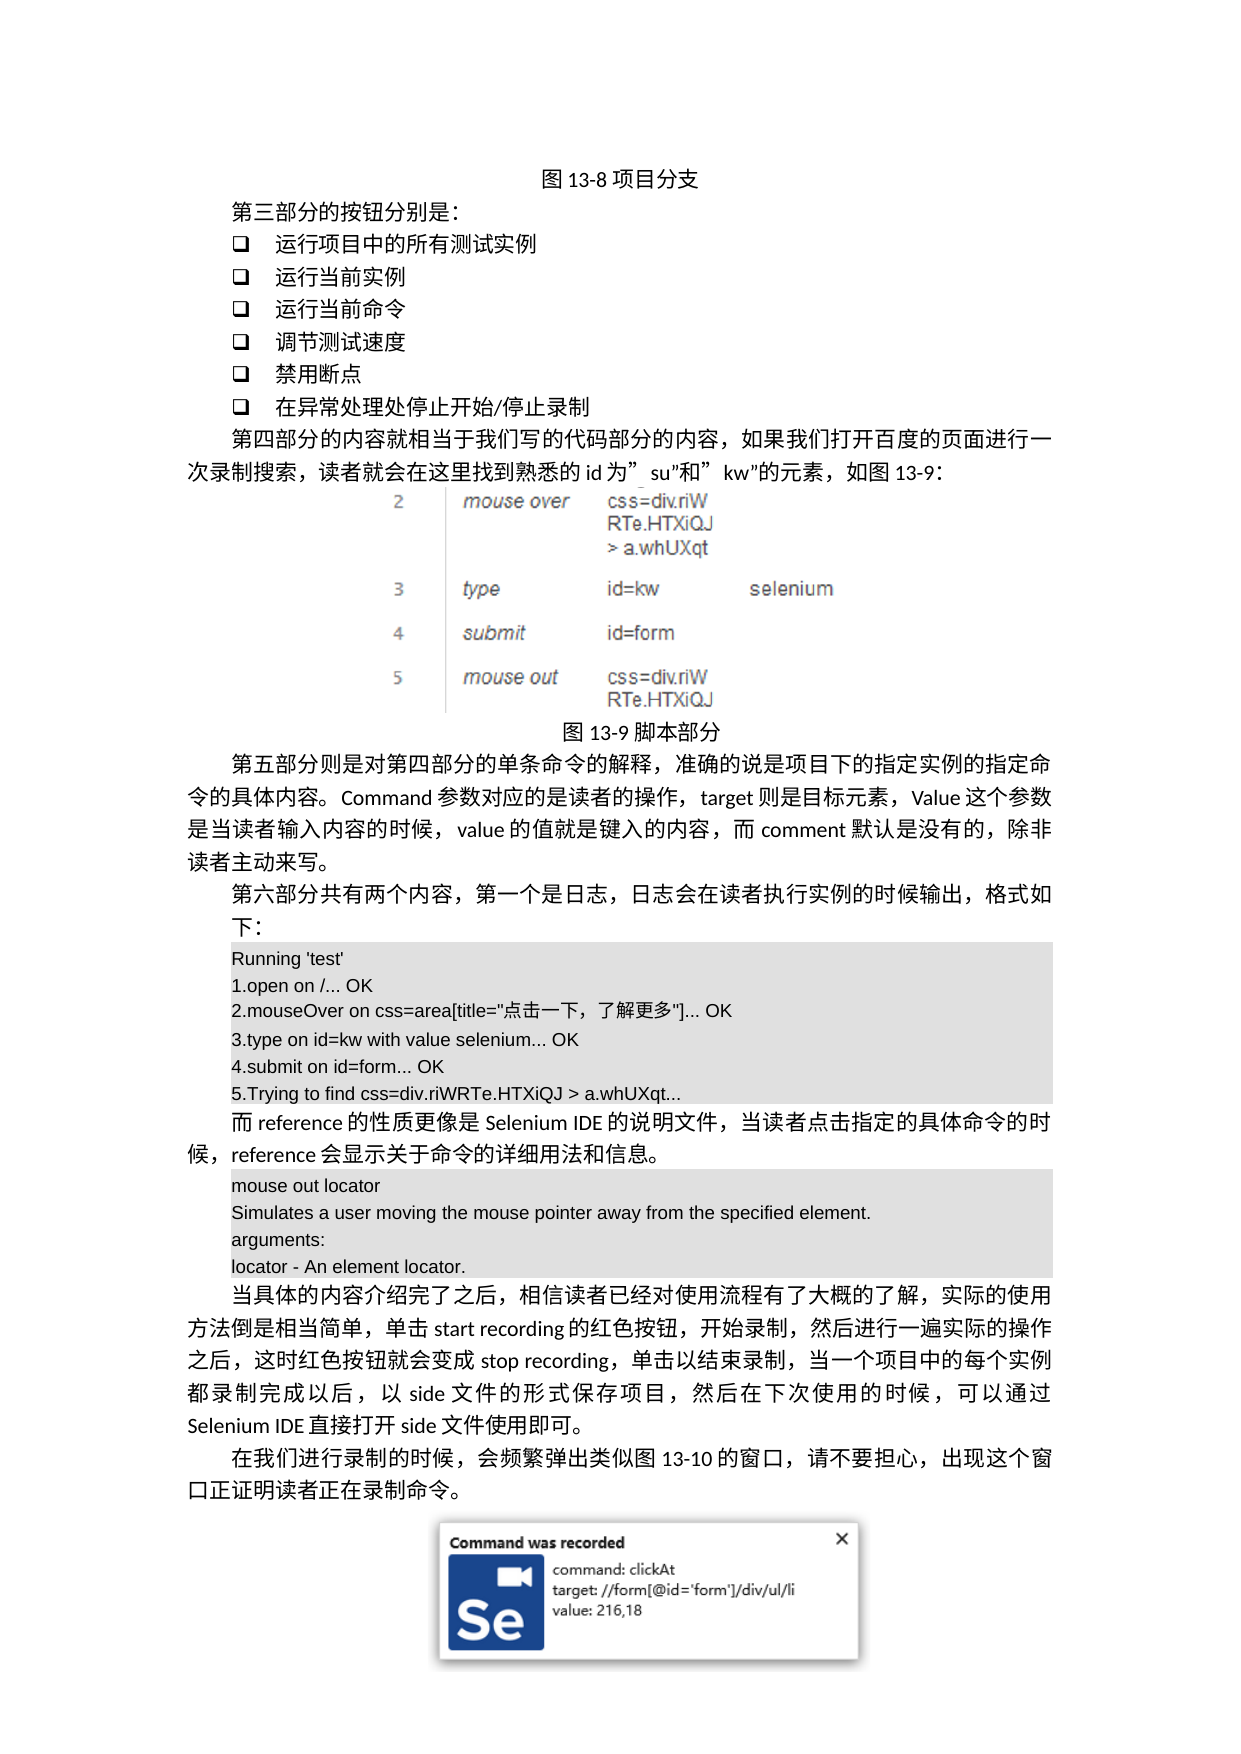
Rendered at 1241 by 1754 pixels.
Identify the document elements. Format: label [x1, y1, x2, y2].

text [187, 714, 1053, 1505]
picture [427, 1510, 871, 1672]
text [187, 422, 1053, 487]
picture [382, 487, 902, 713]
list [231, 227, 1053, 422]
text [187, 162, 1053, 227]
